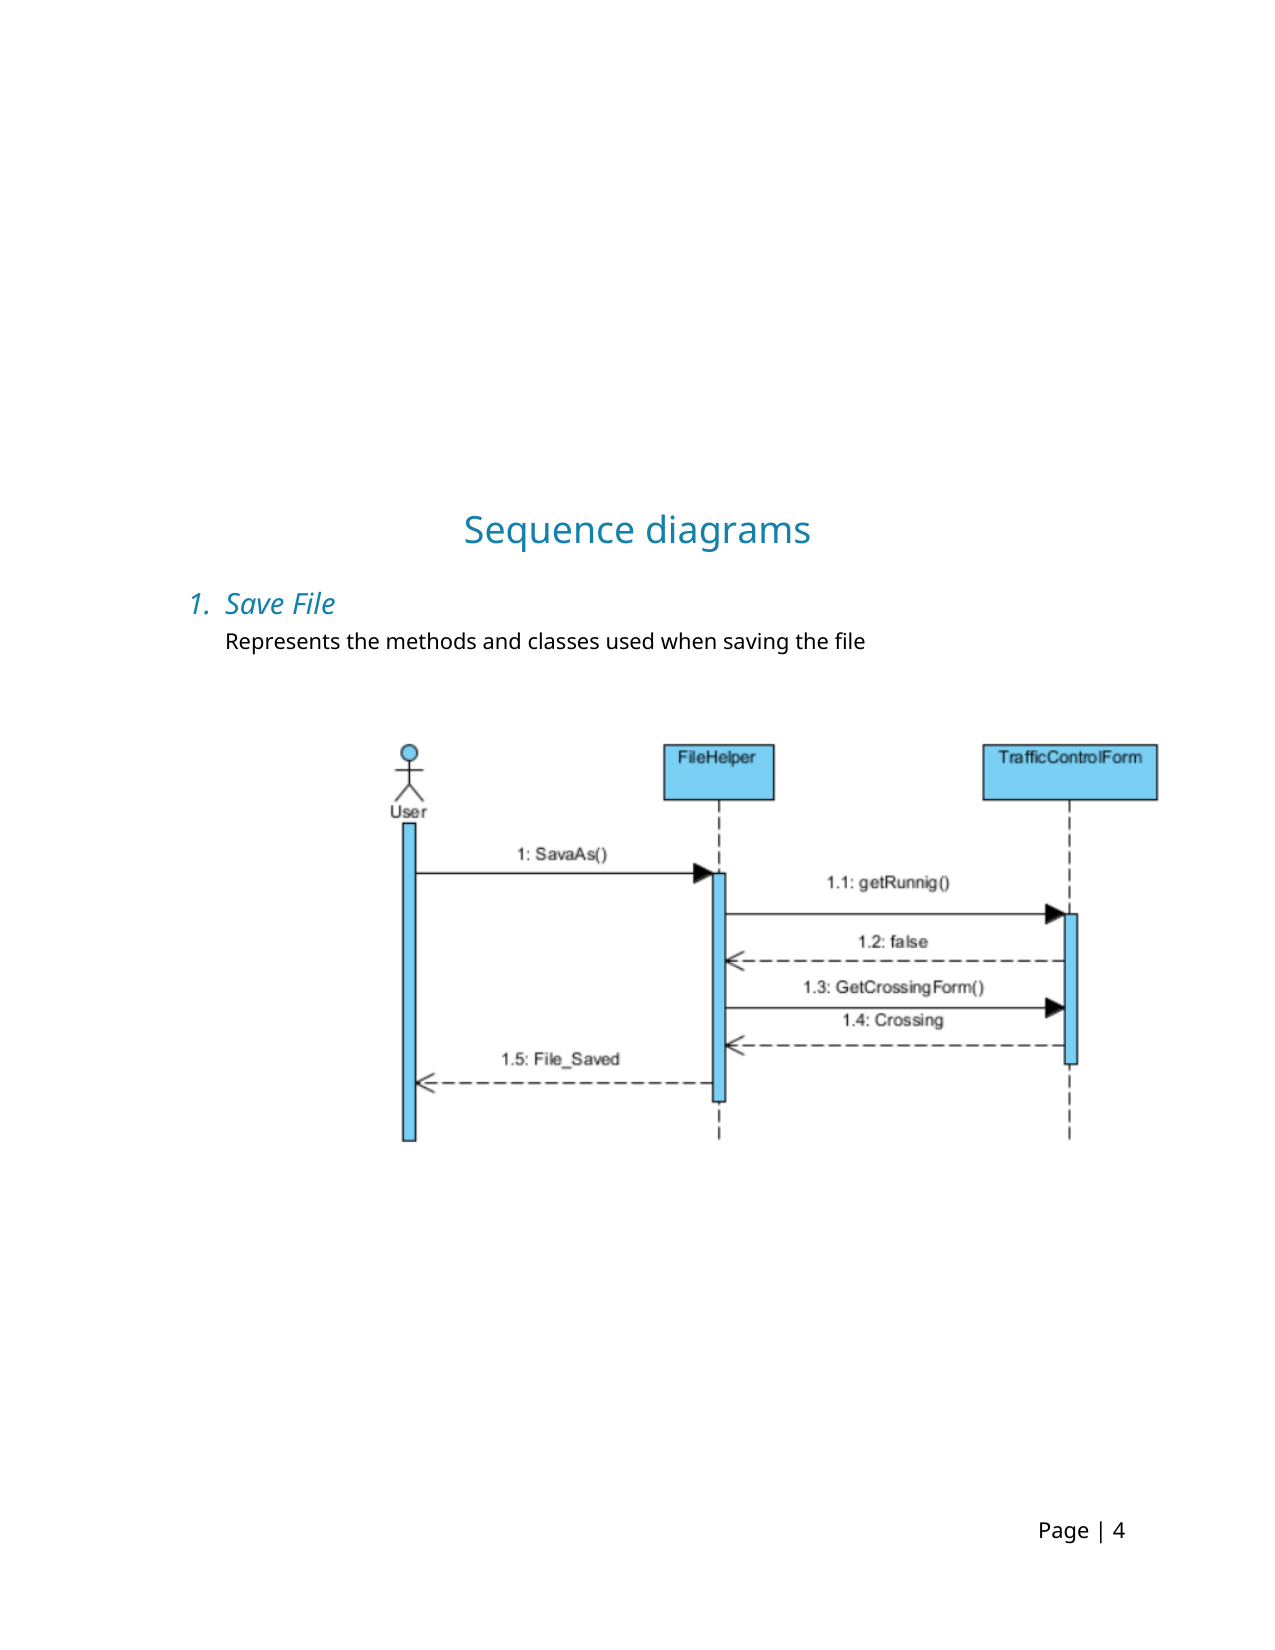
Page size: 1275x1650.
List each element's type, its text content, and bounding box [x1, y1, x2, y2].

subtitle Save File [187, 583, 1125, 623]
subtitle Sequence diagrams [150, 503, 1125, 554]
text Represents the methods and classes used when saving the file [225, 626, 1125, 656]
